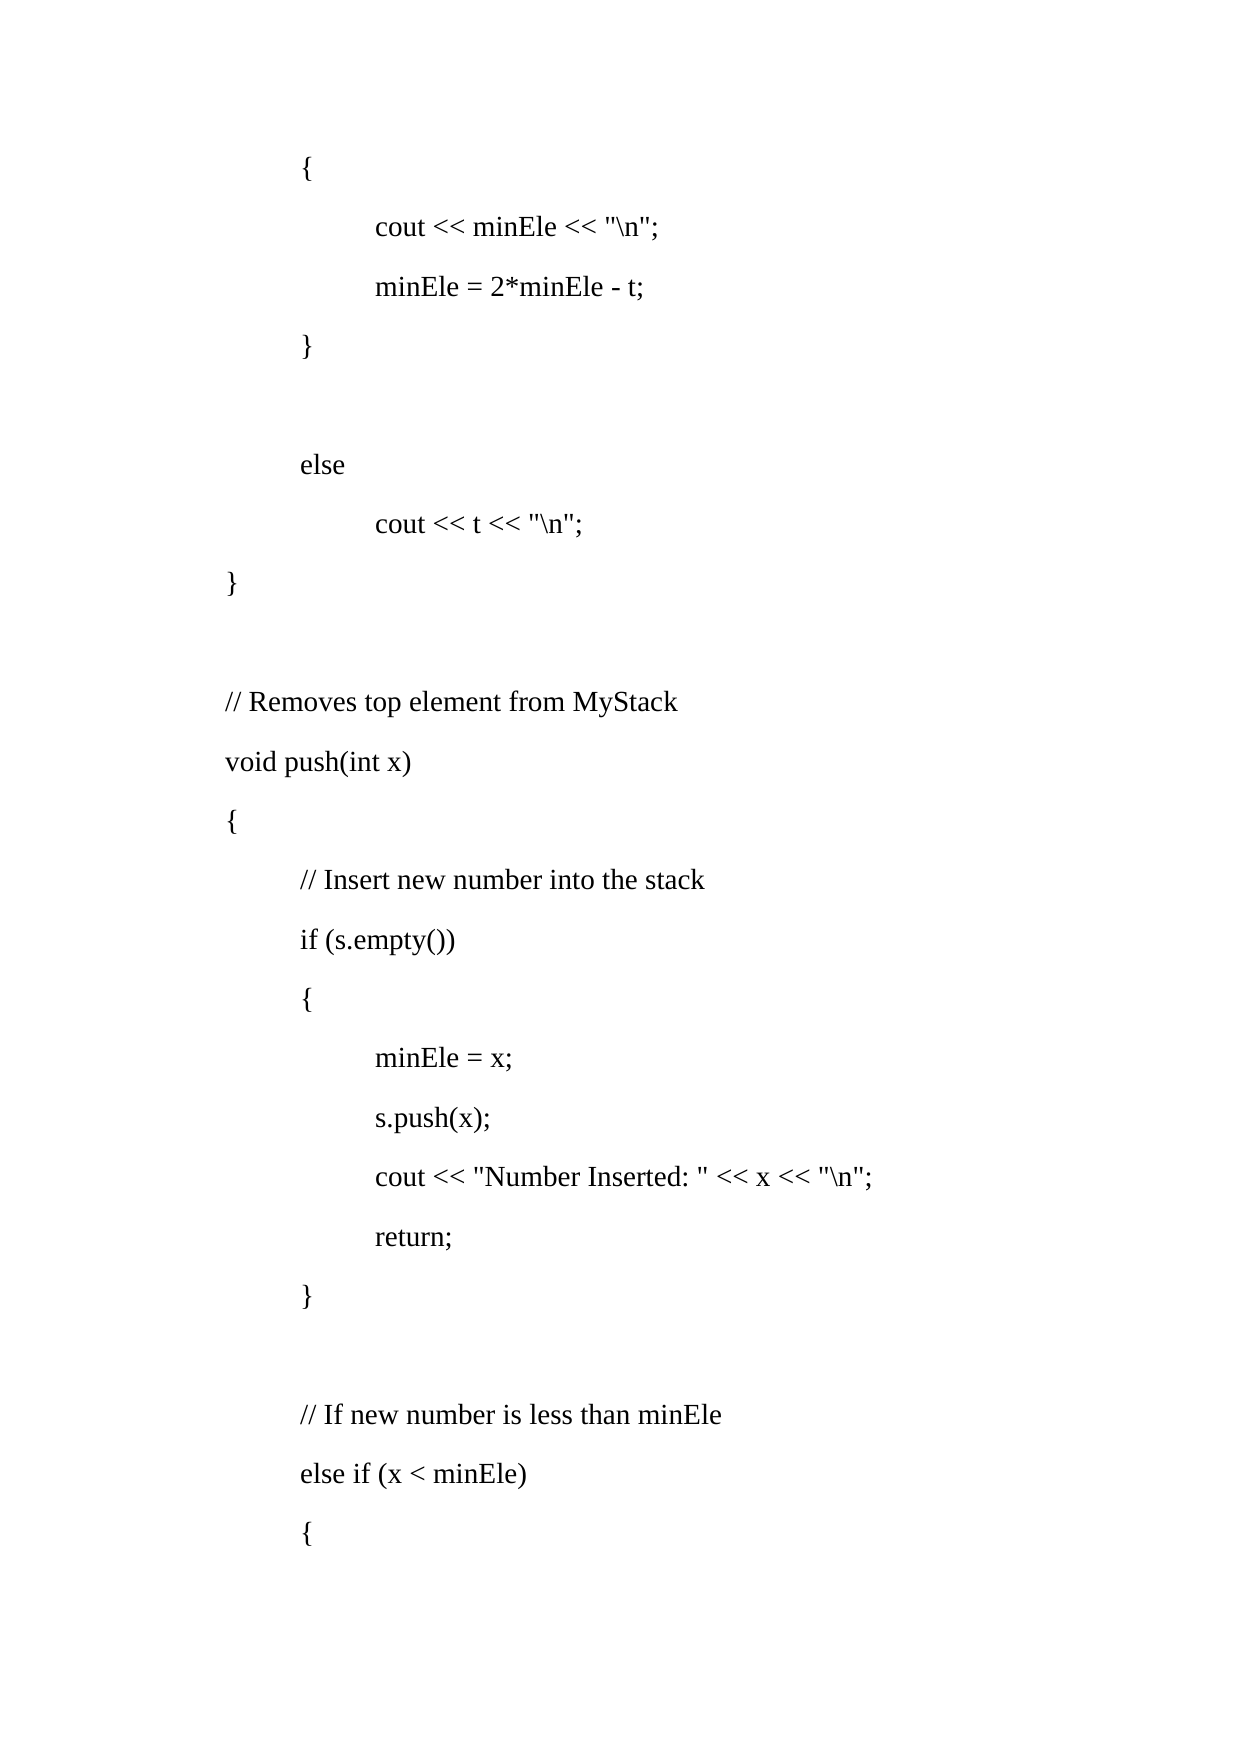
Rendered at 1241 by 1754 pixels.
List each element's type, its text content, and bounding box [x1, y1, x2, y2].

text s.push(x); [150, 1100, 1090, 1133]
text // Removes top element from MyStack [150, 684, 1090, 718]
text cout << minEle << "\n"; [150, 209, 1090, 243]
text cout << t << "\n"; [150, 506, 1090, 540]
text minEle = 2*minEle - t; [150, 269, 1090, 302]
text } [150, 1278, 1090, 1312]
text } [150, 566, 1090, 599]
text if (s.empty()) [150, 922, 1090, 955]
text { [150, 1516, 1090, 1549]
text } [150, 328, 1090, 362]
text // Insert new number into the stack [150, 862, 1090, 896]
text { [150, 150, 1090, 183]
text return; [150, 1219, 1090, 1252]
text { [150, 803, 1090, 837]
text cout << "Number Inserted: " << x << "\n"; [150, 1159, 1090, 1193]
text else [150, 447, 1090, 480]
text { [150, 981, 1090, 1015]
text else if (x < minEle) [150, 1456, 1090, 1490]
text void push(int x) [150, 744, 1090, 777]
text minEle = x; [150, 1041, 1090, 1074]
text // If new number is less than minEle [150, 1397, 1090, 1430]
